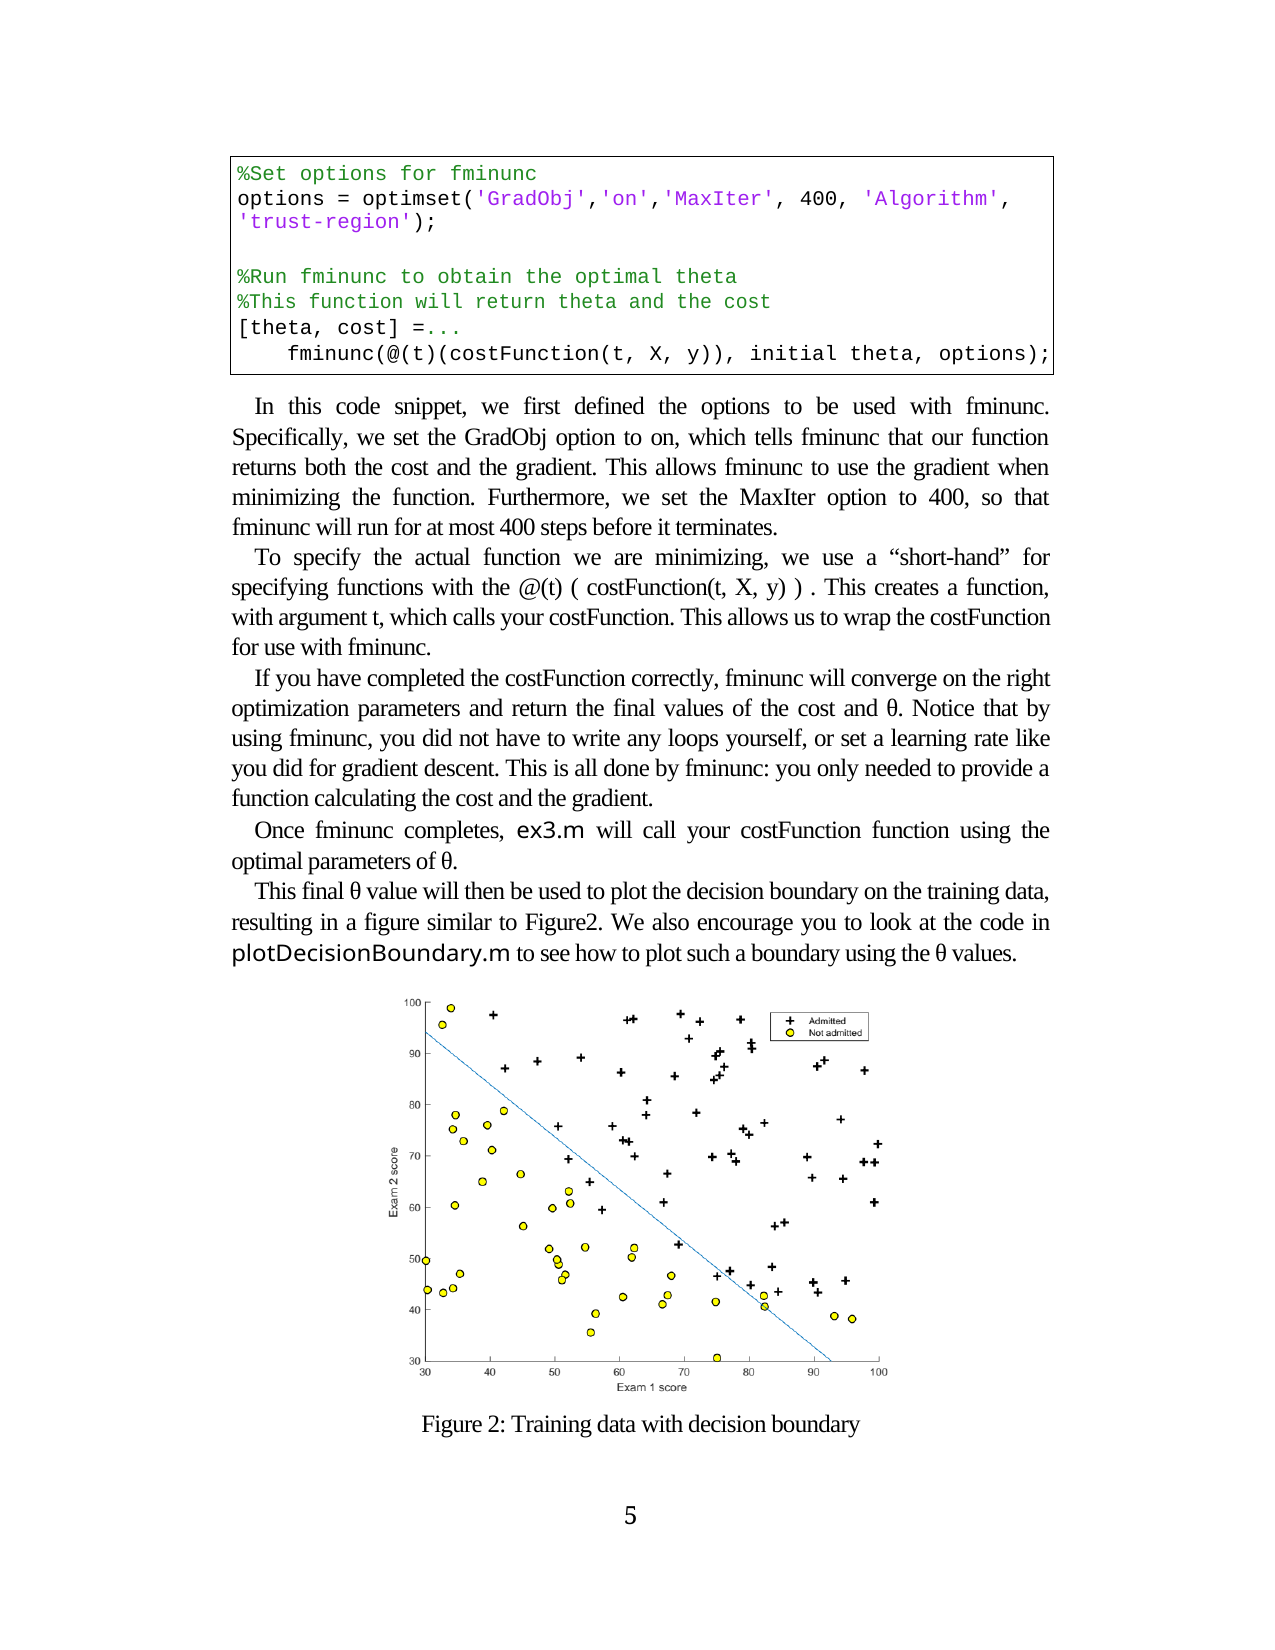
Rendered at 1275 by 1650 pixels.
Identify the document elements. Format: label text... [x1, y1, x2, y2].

text In this code snippet, we first defined the options to be used with fminunc. Specifically, we set the GradObj option to on, which tells fminunc that our function returns both the cost and the gradient. This allows fminunc to use the gradient when minimizing the function. Furthermore, we set the MaxIter option to 400, so that fminunc will run for at most 400 steps before it terminates. [232, 391, 1051, 541]
text Figure 2: Training data with decision boundary [231, 1409, 1051, 1438]
text This final θ value will then be used to plot the decision boundary on the training data, resulting in a figure similar to Figure2. We also encourage you to look at the code in plotDecisionBoundary.m to see how to plot such a boundary using the θ values. [231, 876, 1051, 968]
text Once fminunc completes, ex3.m will call your costFunction function using the optimal parameters of θ. [231, 813, 1051, 875]
text To specify the actual function we are minimizing, we use a “short-hand” for specifying functions with the @(t) ( costFunction(t, X, y) ) . This creates a function, with argument t, which calls your costFunction. This allows us to wrap the costFunction for use with fminunc. [231, 542, 1051, 661]
text If you have completed the costFunction correctly, fminunc will converge on the right optimization parameters and return the final values of the cost and θ. Notice that by using fminunc, you did not have to write any loops yourself, or set a learning rate like you did for gradient descent. This is all done by fminunc: you only needed to provide a function calculating the cost and the gradient. [231, 663, 1051, 812]
